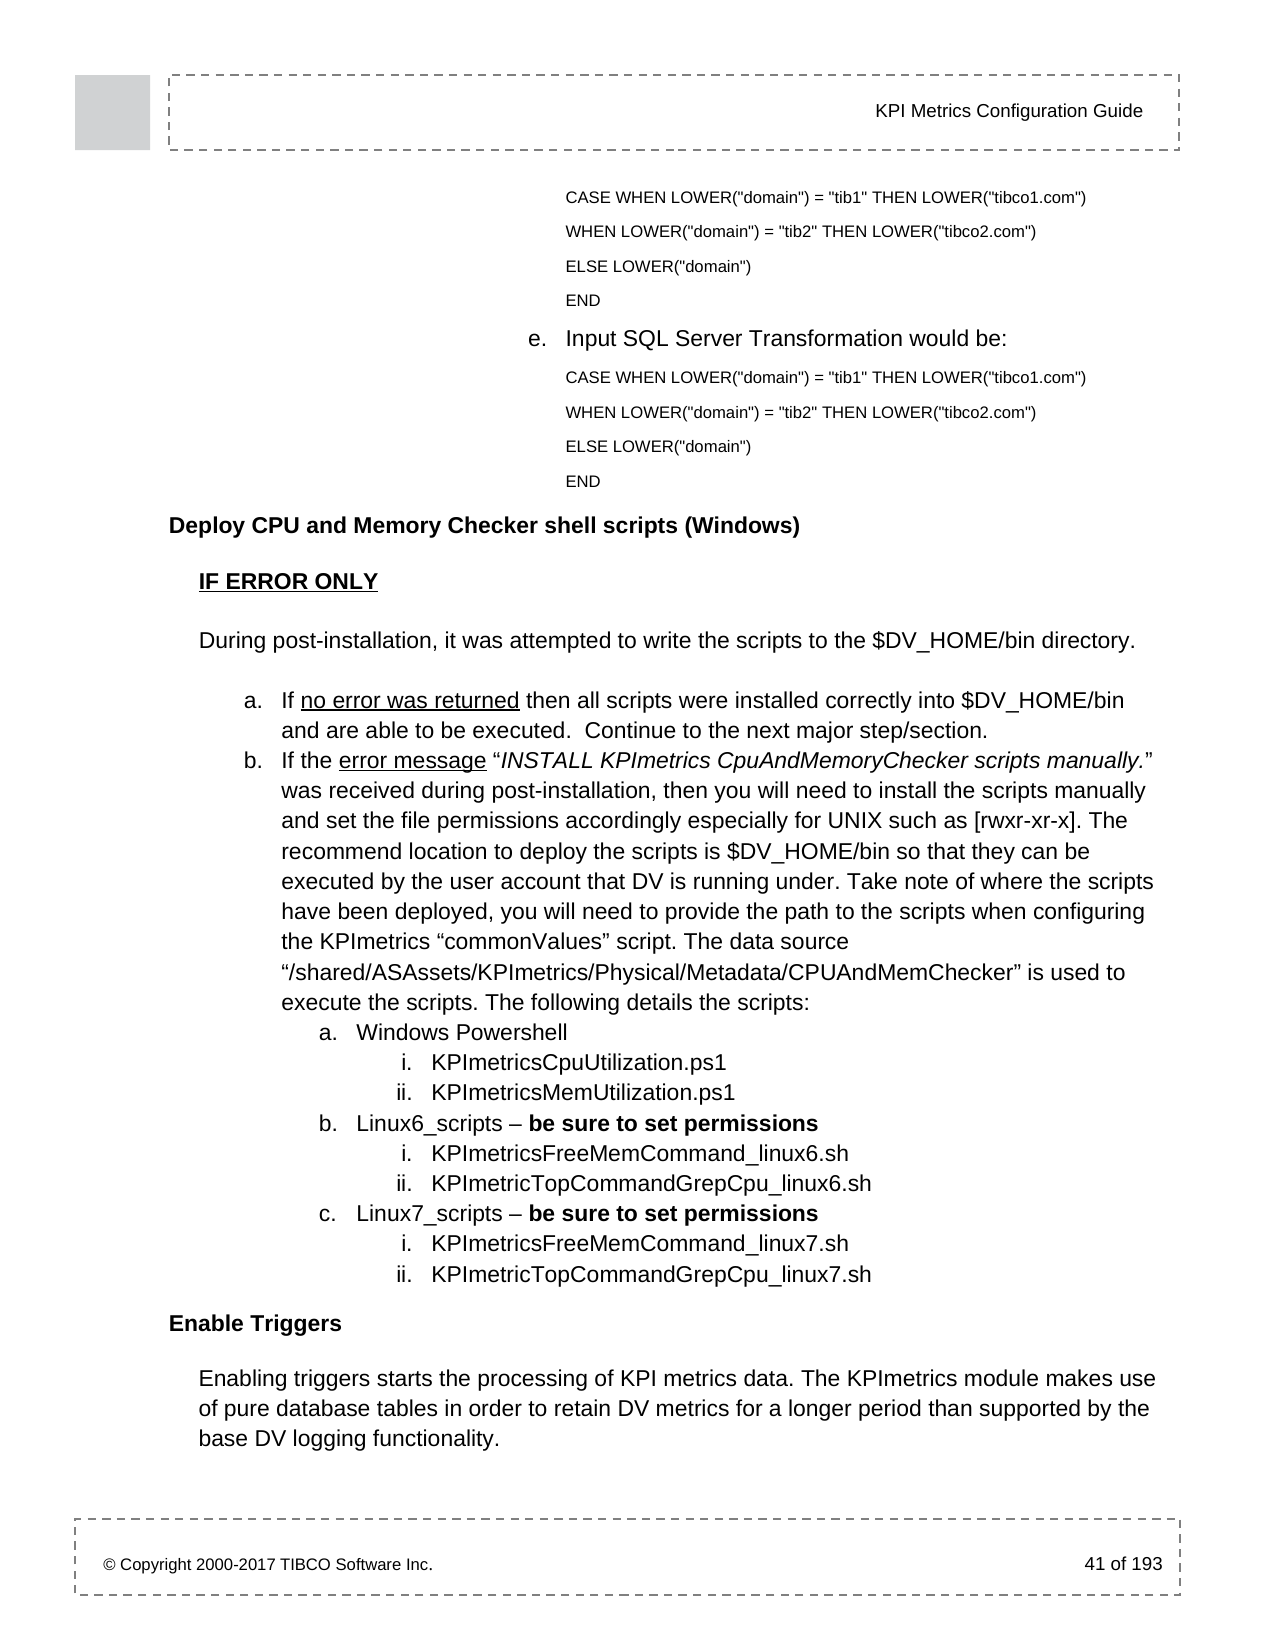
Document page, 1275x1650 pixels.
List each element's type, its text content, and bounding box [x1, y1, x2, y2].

text IF ERROR ONLY [199, 568, 1162, 594]
subtitle Enable Triggers [169, 1309, 1162, 1336]
text CASE WHEN LOWER("domain") = "tib1" THEN LOWER("tibco1.com") [565, 187, 1162, 207]
list Linux7_scripts – be sure to set permissions [319, 1200, 1162, 1226]
text CASE WHEN LOWER("domain") = "tib1" THEN LOWER("tibco1.com") [565, 368, 1162, 387]
text END [565, 472, 1162, 491]
list KPImetricTopCommandGrepCpu_linux7.sh [412, 1261, 1162, 1287]
text END [565, 291, 1162, 310]
list Linux6_scripts – be sure to set permissions [319, 1109, 1162, 1136]
text Enabling triggers starts the processing of KPI metrics data. The KPImetrics module makes use of pure database tables in order to retain DV metrics for a longer period than supported by the base DV logging functionality. [198, 1365, 1162, 1452]
list KPImetricsFreeMemCommand_linux6.sh [412, 1140, 1162, 1166]
text ELSE LOWER("domain") [565, 256, 1162, 276]
text During post-installation, it was attempted to write the scripts to the $DV_HOME/bin directory. [199, 627, 1162, 653]
list If no error was returned then all scripts were installed correctly into $DV_HOME/bin and are able to be executed. Continue to the next major step/section. [244, 687, 1162, 743]
text WHEN LOWER("domain") = "tib2" THEN LOWER("tibco2.com") [565, 403, 1162, 422]
list If the error message “INSTALL KPImetrics CpuAndMemoryChecker scripts manually.” was received during post-installation, then you will need to install the scripts manually and set the file permissions accordingly especially for UNIX such as [rwxr-xr-x]. The recommend location to deploy the scripts is $DV_HOME/bin so that they can be executed by the user account that DV is running under. Take note of where the scripts have been deployed, you will need to provide the path to the scripts when configuring the KPImetrics “commonValues” script. The data source “/shared/ASAssets/KPImetrics/Physical/Metadata/CPUAndMemChecker” is used to execute the scripts. The following details the scripts: [244, 747, 1162, 1015]
list Windows Powershell [319, 1019, 1162, 1045]
list KPImetricTopCommandGrepCpu_linux6.sh [412, 1170, 1162, 1196]
list KPImetricsFreeMemCommand_linux7.sh [412, 1230, 1162, 1257]
text ELSE LOWER("domain") [565, 437, 1162, 456]
list Input SQL Server Transformation would be: [528, 325, 1162, 352]
list KPImetricsMemUtilization.ps1 [412, 1079, 1162, 1106]
subtitle Deploy CPU and Memory Checker shell scripts (Windows) [169, 512, 1162, 539]
text WHEN LOWER("domain") = "tib2" THEN LOWER("tibco2.com") [565, 222, 1162, 241]
list KPImetricsCpuUtilization.ps1 [412, 1049, 1162, 1075]
